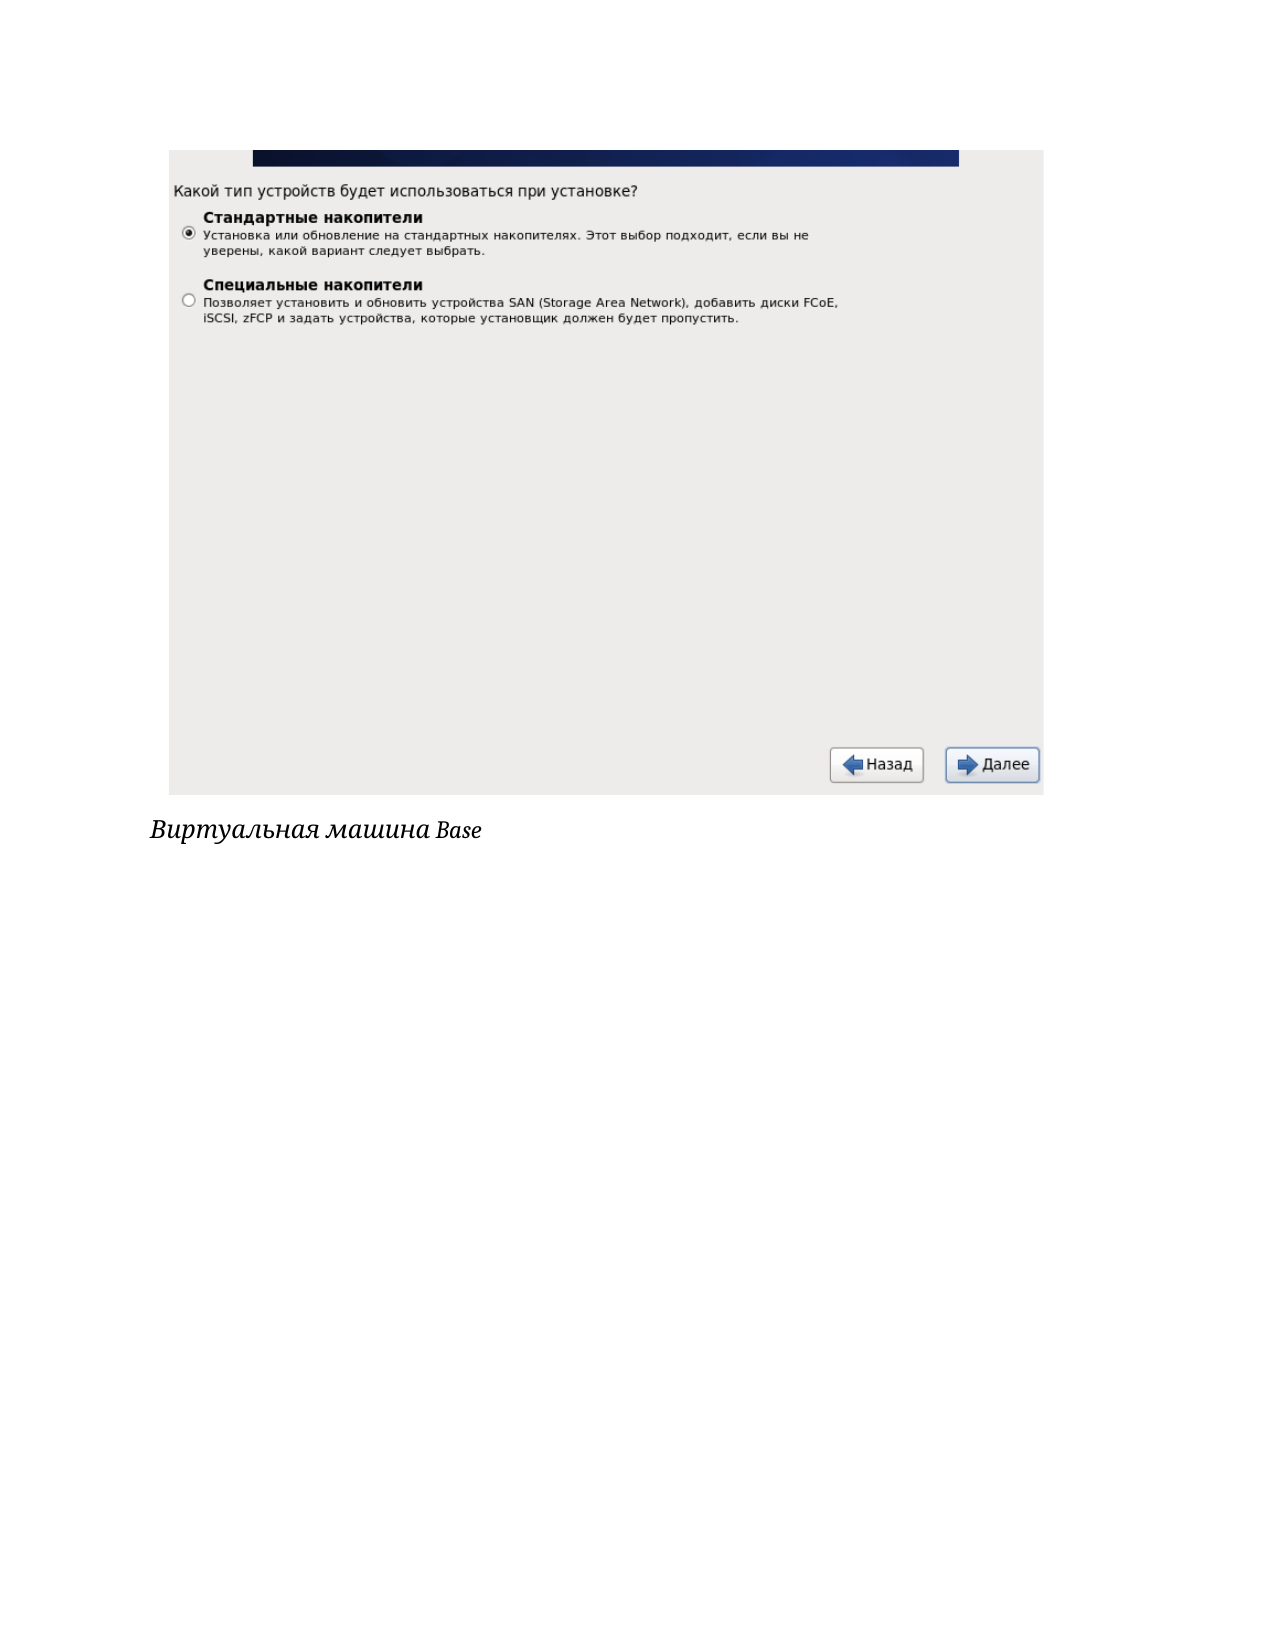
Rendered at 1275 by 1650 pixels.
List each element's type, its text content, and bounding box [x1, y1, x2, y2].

text Виртуальная машина Base [150, 816, 1125, 844]
picture [168, 150, 1044, 795]
